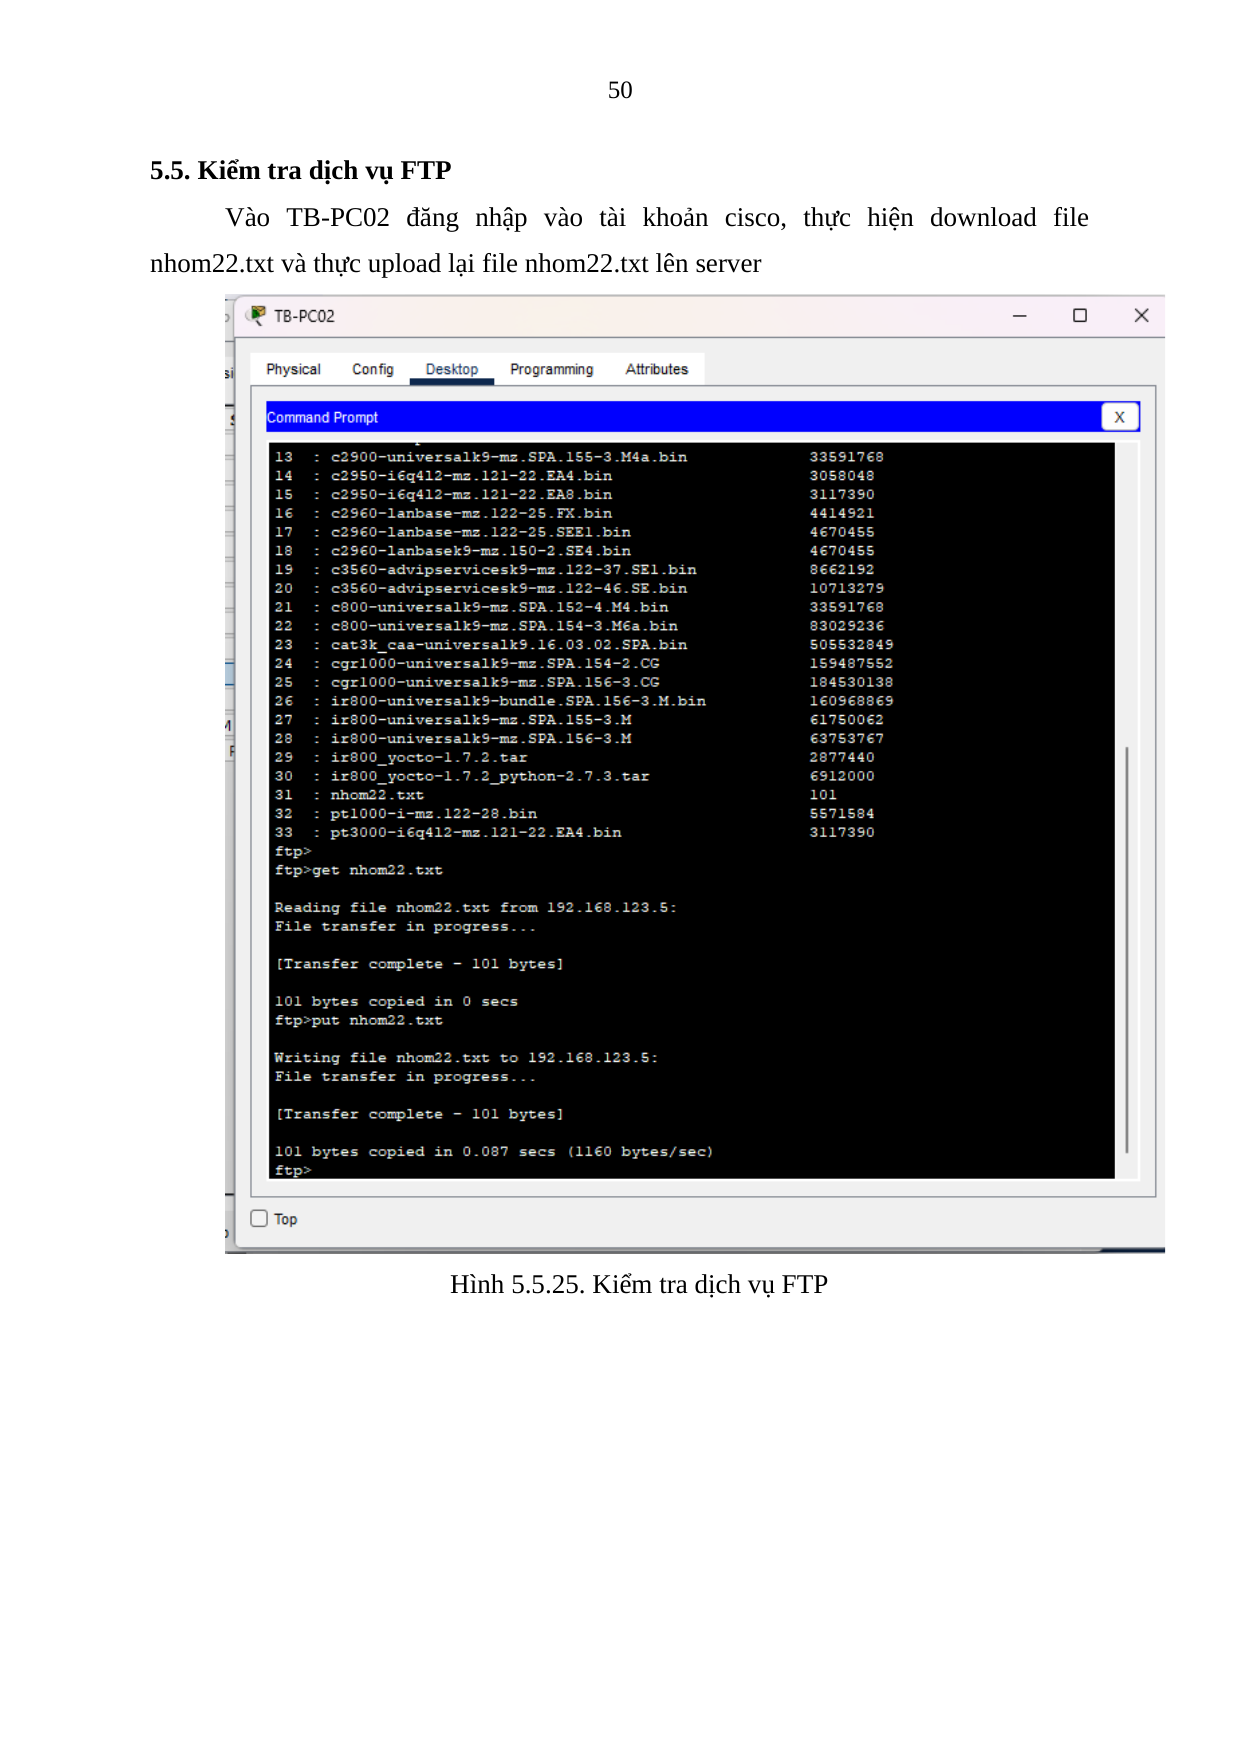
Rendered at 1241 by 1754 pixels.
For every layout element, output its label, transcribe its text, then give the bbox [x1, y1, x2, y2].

picture [225, 294, 1166, 1254]
subtitle Kiểm tra dịch vụ FTP [150, 154, 1090, 185]
text Vào TB-PC02 đăng nhập vào tài khoản cisco, thực hiện download file nhom22.txt và thực upload lại file nhom22.txt lên server [150, 201, 1090, 279]
